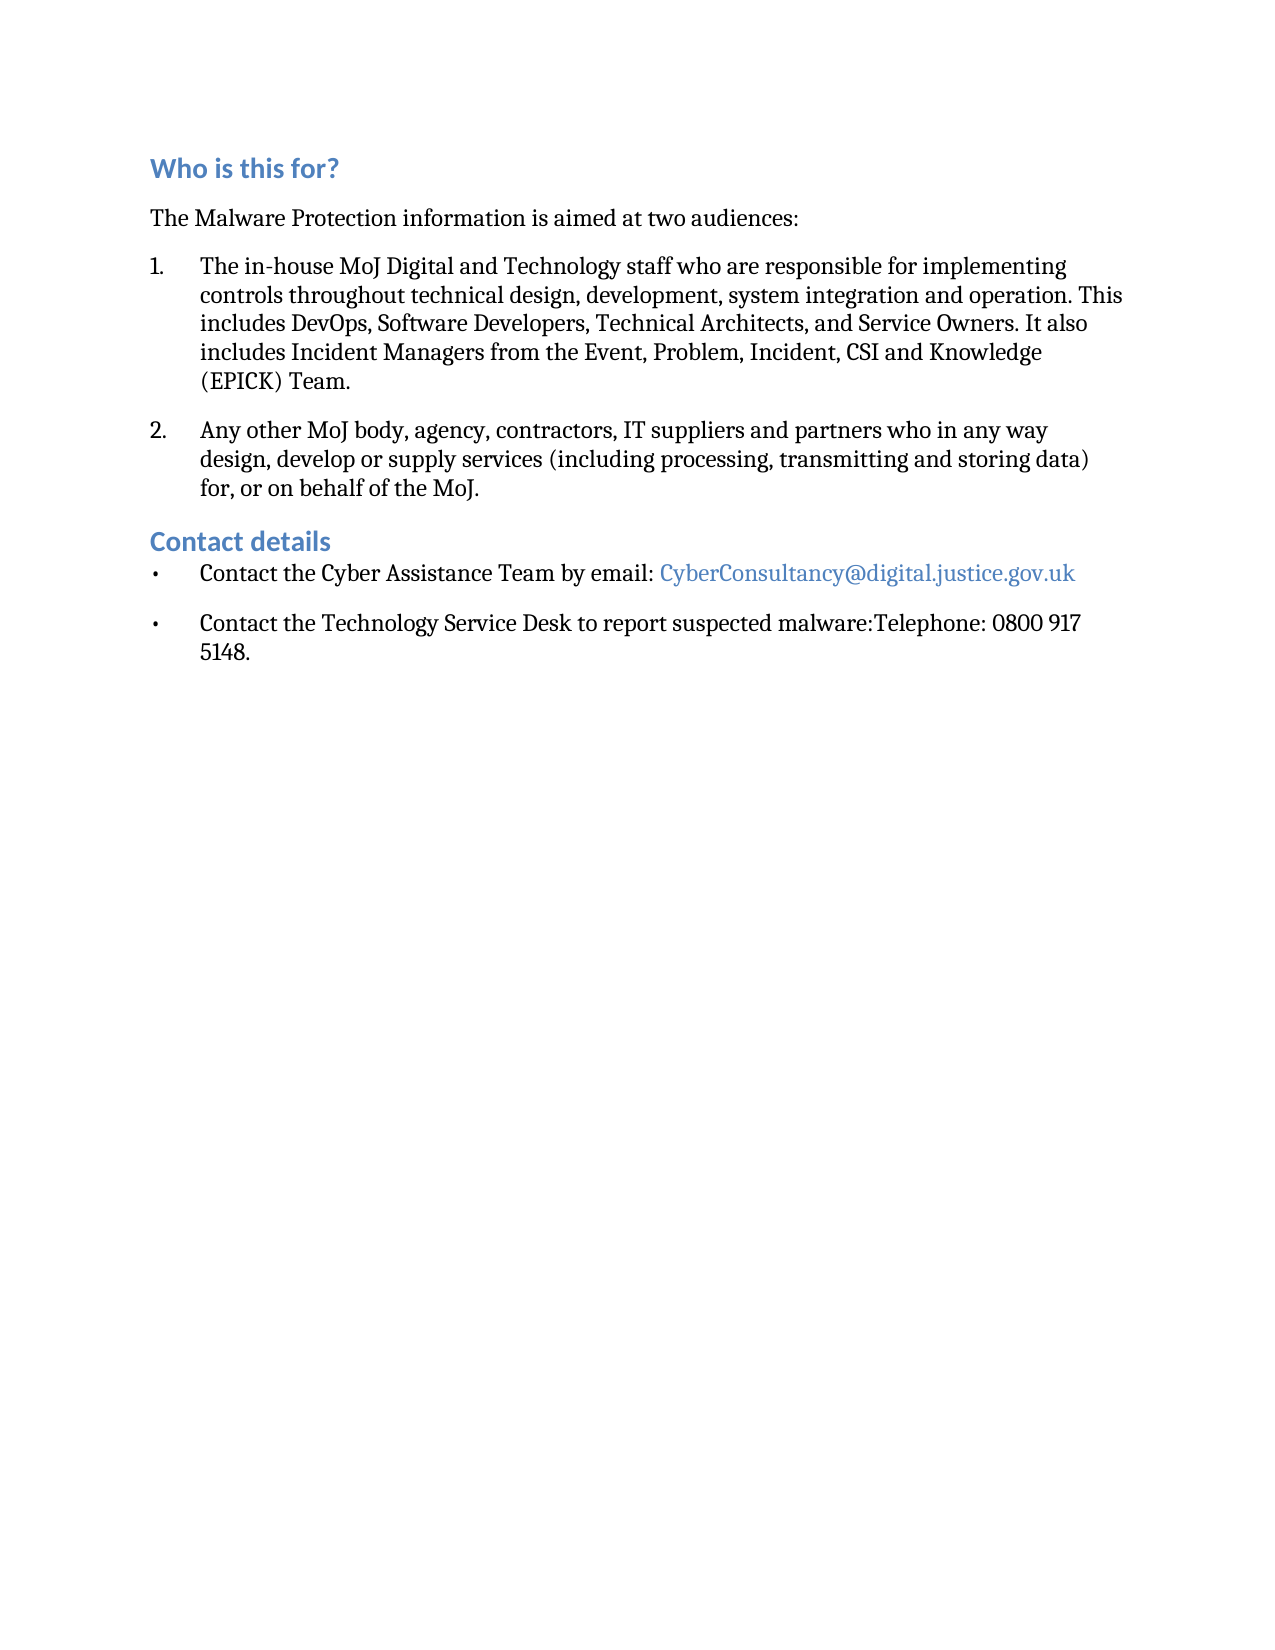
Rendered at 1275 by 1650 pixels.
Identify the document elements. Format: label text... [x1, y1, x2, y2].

list Contact the Cyber Assistance Team by email: CyberConsultancy@digital.justice.gov.uk [150, 559, 1125, 588]
list Any other MoJ body, agency, contractors, IT suppliers and partners who in any way design, develop or supply services (including processing, transmitting and storing data) for, or on behalf of the MoJ. [150, 416, 1125, 503]
list Contact the Technology Service Desk to report suspected malware:Telephone: 0800 917 5148. [150, 609, 1125, 666]
subtitle Contact details [150, 523, 1125, 559]
list The in-house MoJ Digital and Technology staff who are responsible for implementing controls throughout technical design, development, system integration and operation. This includes DevOps, Software Developers, Technical Architects, and Service Owners. It also includes Incident Managers from the Event, Problem, Incident, CSI and Knowledge (EPICK) Team. [150, 252, 1125, 396]
text The Malware Protection information is aimed at two audiences: [150, 204, 1125, 233]
subtitle Who is this for? [150, 150, 1125, 186]
